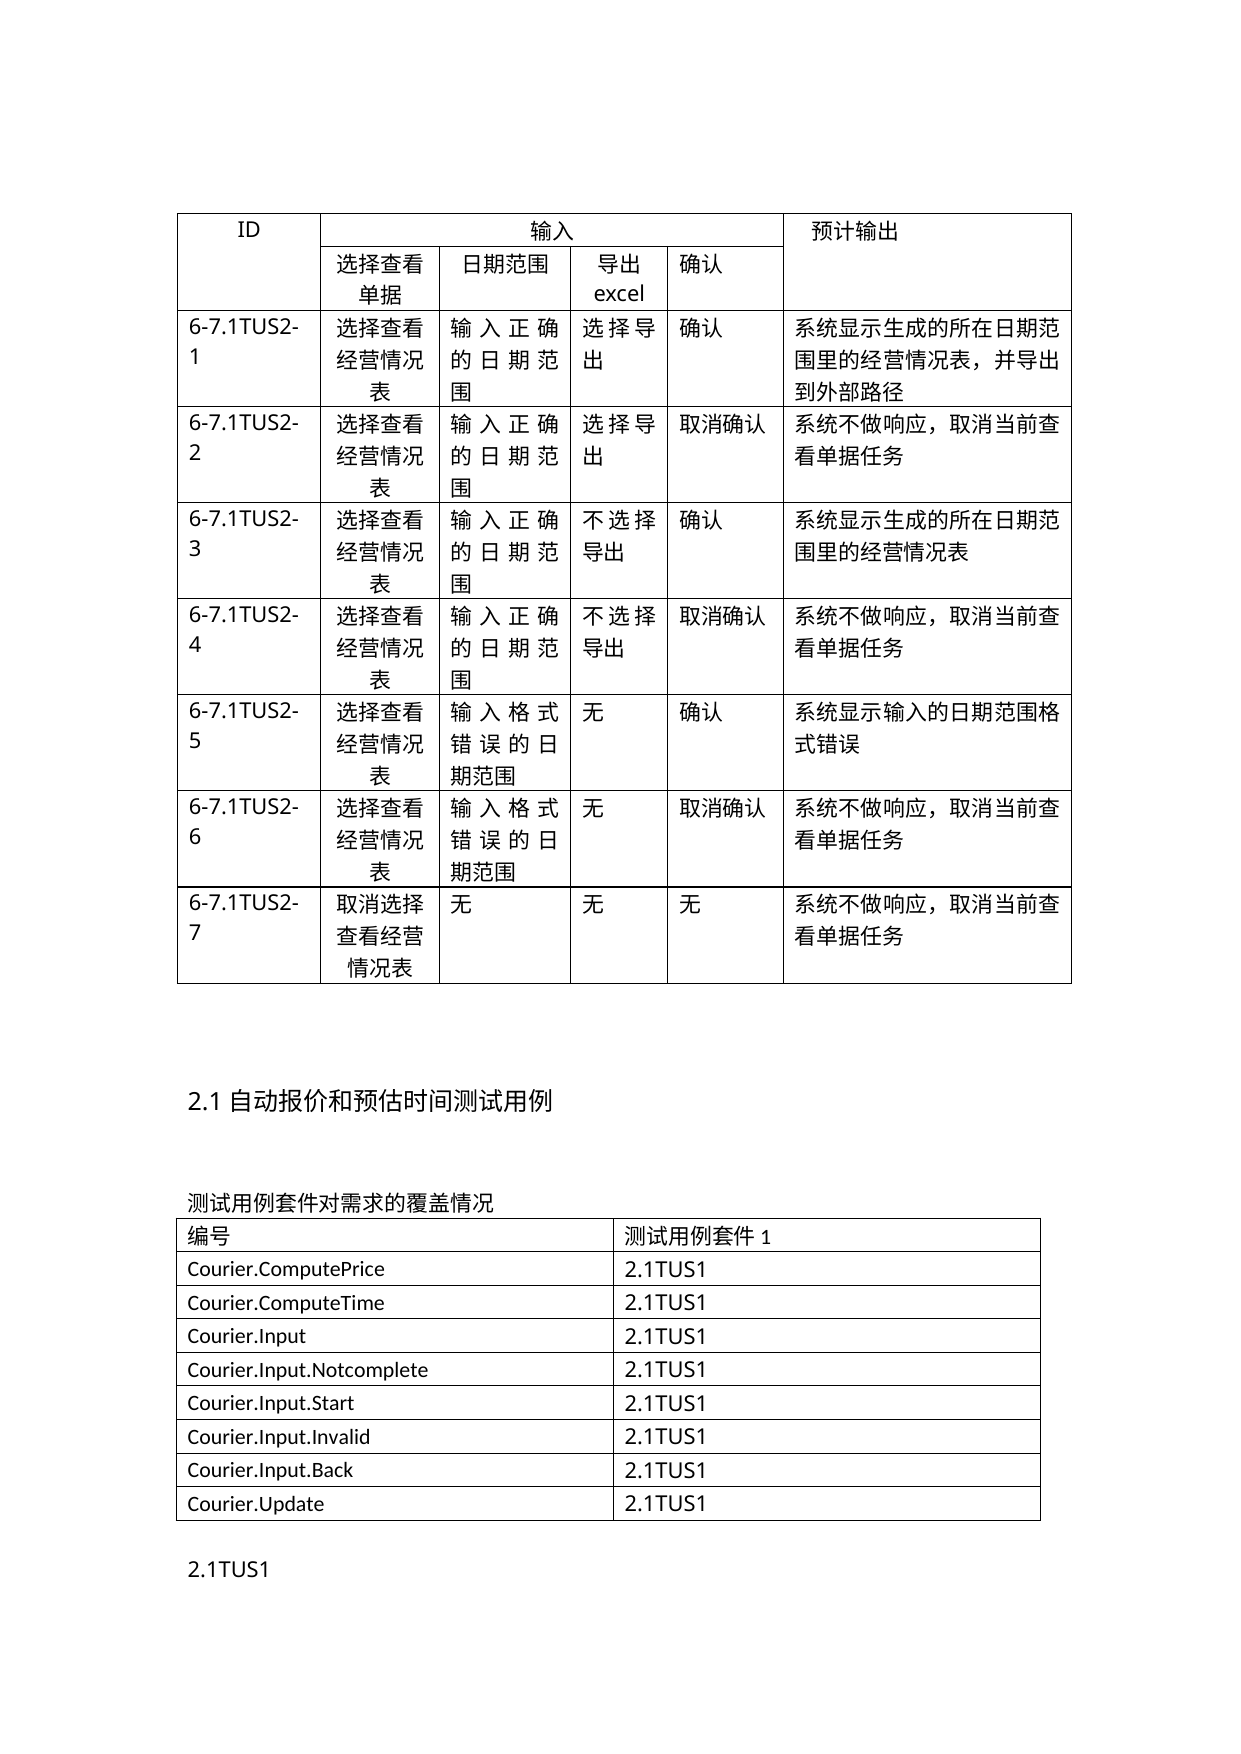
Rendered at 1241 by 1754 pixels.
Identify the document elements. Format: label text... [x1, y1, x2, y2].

table_cell 输入正确的日期范围 [440, 599, 570, 694]
table_cell 系统显示输入的日期范围格式错误 [784, 695, 1071, 790]
text 测试用例套件对需求的覆盖情况 [187, 1185, 1053, 1218]
table_cell 选择查看经营情况表 [321, 503, 439, 598]
table_cell 无 [668, 888, 783, 982]
table_cell 输入正确的日期范围 [440, 311, 570, 406]
table_cell 系统不做响应，取消当前查看单据任务 [784, 888, 1071, 982]
table_cell 取消确认 [668, 791, 783, 886]
text 2.1自动报价和预估时间测试用例 [187, 1067, 1053, 1132]
table_cell 输入正确的日期范围 [440, 407, 570, 502]
table_cell 6-7.1TUS2-2 [178, 407, 320, 502]
table_header 编号 [177, 1219, 613, 1251]
table_cell 无 [571, 695, 667, 790]
table_cell 选择查看经营情况表 [321, 407, 439, 502]
table_cell 系统显示生成的所在日期范围里的经营情况表 [784, 503, 1071, 598]
table_cell 输入正确的日期范围 [440, 503, 570, 598]
table_cell Courier.Input.Invalid [177, 1420, 613, 1452]
table_header 输入 [321, 214, 783, 246]
table_cell 选择导出 [571, 311, 667, 406]
table_cell Courier.Input [177, 1319, 613, 1352]
table_cell 输入格式错误的日期范围 [440, 695, 570, 790]
table_cell Courier.ComputeTime [177, 1286, 613, 1318]
table_header 测试用例套件1 [614, 1219, 1040, 1251]
table_cell 确认 [668, 503, 783, 598]
table_cell 系统显示生成的所在日期范围里的经营情况表，并导出到外部路径 [784, 311, 1071, 406]
table_cell 系统不做响应，取消当前查看单据任务 [784, 791, 1071, 886]
table_cell 6-7.1TUS2-3 [178, 503, 320, 598]
table_cell 取消确认 [668, 407, 783, 502]
table_cell 6-7.1TUS2-5 [178, 695, 320, 790]
table_cell 选择查看经营情况表 [321, 695, 439, 790]
table_cell 无 [571, 791, 667, 886]
table_cell 取消选择查看经营情况表 [321, 888, 439, 982]
table_cell 导出excel [571, 247, 667, 310]
table_cell Courier.Input.Notcomplete [177, 1353, 613, 1385]
table_cell 确认 [668, 695, 783, 790]
table_cell 6-7.1TUS2-6 [178, 791, 320, 886]
table_cell Courier.ComputePrice [177, 1252, 613, 1285]
table_cell 无 [440, 888, 570, 982]
table_cell 系统不做响应，取消当前查看单据任务 [784, 407, 1071, 502]
table_cell 6-7.1TUS2-4 [178, 599, 320, 694]
table_header ID [178, 214, 320, 310]
table_cell 6-7.1TUS2-1 [178, 311, 320, 406]
table_cell 不选择导出 [571, 503, 667, 598]
table_cell 选择导出 [571, 407, 667, 502]
table_cell 不选择导出 [571, 599, 667, 694]
table_cell 确认 [668, 311, 783, 406]
table_cell 选择查看单据 [321, 247, 439, 310]
table_cell 无 [571, 888, 667, 982]
table_cell 2.1TUS1 [614, 1454, 1040, 1486]
table_cell 取消确认 [668, 599, 783, 694]
table_cell 2.1TUS1 [614, 1353, 1040, 1385]
table_cell 选择查看经营情况表 [321, 599, 439, 694]
table_cell 确认 [668, 247, 783, 310]
table_cell 2.1TUS1 [614, 1286, 1040, 1318]
table_cell 2.1TUS1 [614, 1487, 1040, 1519]
table_cell 2.1TUS1 [614, 1319, 1040, 1352]
table_cell 2.1TUS1 [614, 1386, 1040, 1419]
table_cell Courier.Input.Back [177, 1454, 613, 1486]
text 2.1TUS1 [187, 1553, 1053, 1586]
table_cell 2.1TUS1 [614, 1252, 1040, 1285]
table_cell 选择查看经营情况表 [321, 311, 439, 406]
table_cell 日期范围 [440, 247, 570, 310]
table_cell Courier.Update [177, 1487, 613, 1519]
table_cell 系统不做响应，取消当前查看单据任务 [784, 599, 1071, 694]
table_cell Courier.Input.Start [177, 1386, 613, 1419]
table_cell 2.1TUS1 [614, 1420, 1040, 1452]
table_cell 输入格式错误的日期范围 [440, 791, 570, 886]
table_cell 选择查看经营情况表 [321, 791, 439, 886]
table_header 预计输出 [784, 214, 1071, 310]
table_cell 6-7.1TUS2-7 [178, 888, 320, 982]
